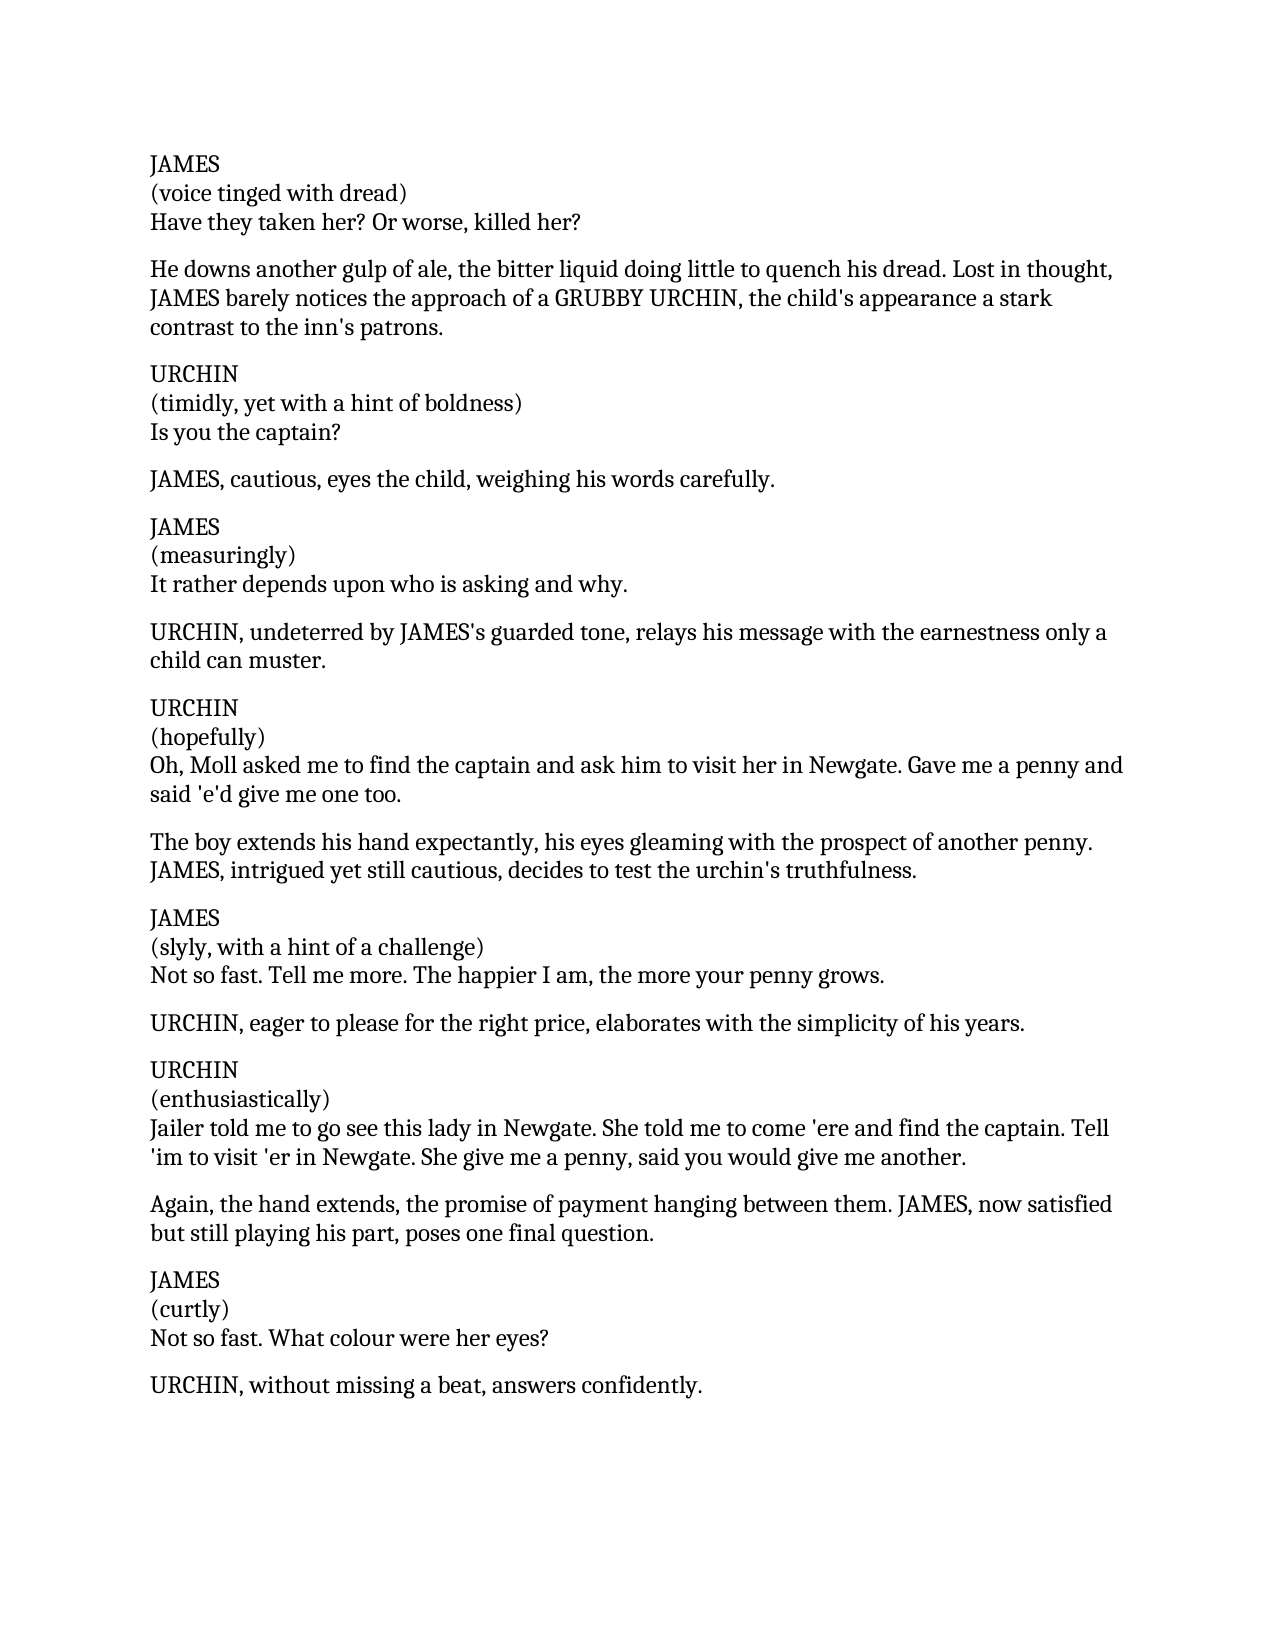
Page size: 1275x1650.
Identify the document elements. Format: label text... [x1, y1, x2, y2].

text The boy extends his hand expectantly, his eyes gleaming with the prospect of another penny. JAMES, intrigued yet still cautious, decides to test the urchin's truthfulness. [150, 827, 1125, 885]
text URCHIN, undeterred by JAMES's guarded tone, relays his message with the earnestness only a child can muster. [150, 617, 1125, 675]
text JAMES (measuringly) It rather depends upon who is asking and why. [150, 512, 1125, 599]
text JAMES (curtly) Not so fast. What colour were her eyes? [150, 1266, 1125, 1352]
text JAMES, cautious, eyes the child, weighing his words carefully. [150, 465, 1125, 494]
text URCHIN, without missing a beat, answers confidently. [150, 1371, 1125, 1400]
text URCHIN (timidly, yet with a hint of boldness) Is you the captain? [150, 360, 1125, 446]
text JAMES (slyly, with a hint of a challenge) Not so fast. Tell me more. The happier I am, the more your penny grows. [150, 904, 1125, 990]
text JAMES (voice tinged with dread) Have they taken her? Or worse, killed her? [150, 150, 1125, 236]
text Again, the hand extends, the promise of payment hanging between them. JAMES, now satisfied but still playing his part, poses one final question. [150, 1190, 1125, 1247]
text He downs another gulp of ale, the bitter liquid doing little to quench his dread. Lost in thought, JAMES barely notices the approach of a GRUBBY URCHIN, the child's appearance a stark contrast to the inn's patrons. [150, 255, 1125, 341]
text URCHIN (enthusiastically) Jailer told me to go see this lady in Newgate. She told me to come 'ere and find the captain. Tell 'im to visit 'er in Newgate. She give me a penny, said you would give me another. [150, 1056, 1125, 1171]
text URCHIN, eager to please for the right price, elaborates with the simplicity of his years. [150, 1009, 1125, 1037]
text URCHIN (hopefully) Oh, Moll asked me to find the captain and ask him to visit her in Newgate. Gave me a penny and said 'e'd give me one too. [150, 694, 1125, 809]
